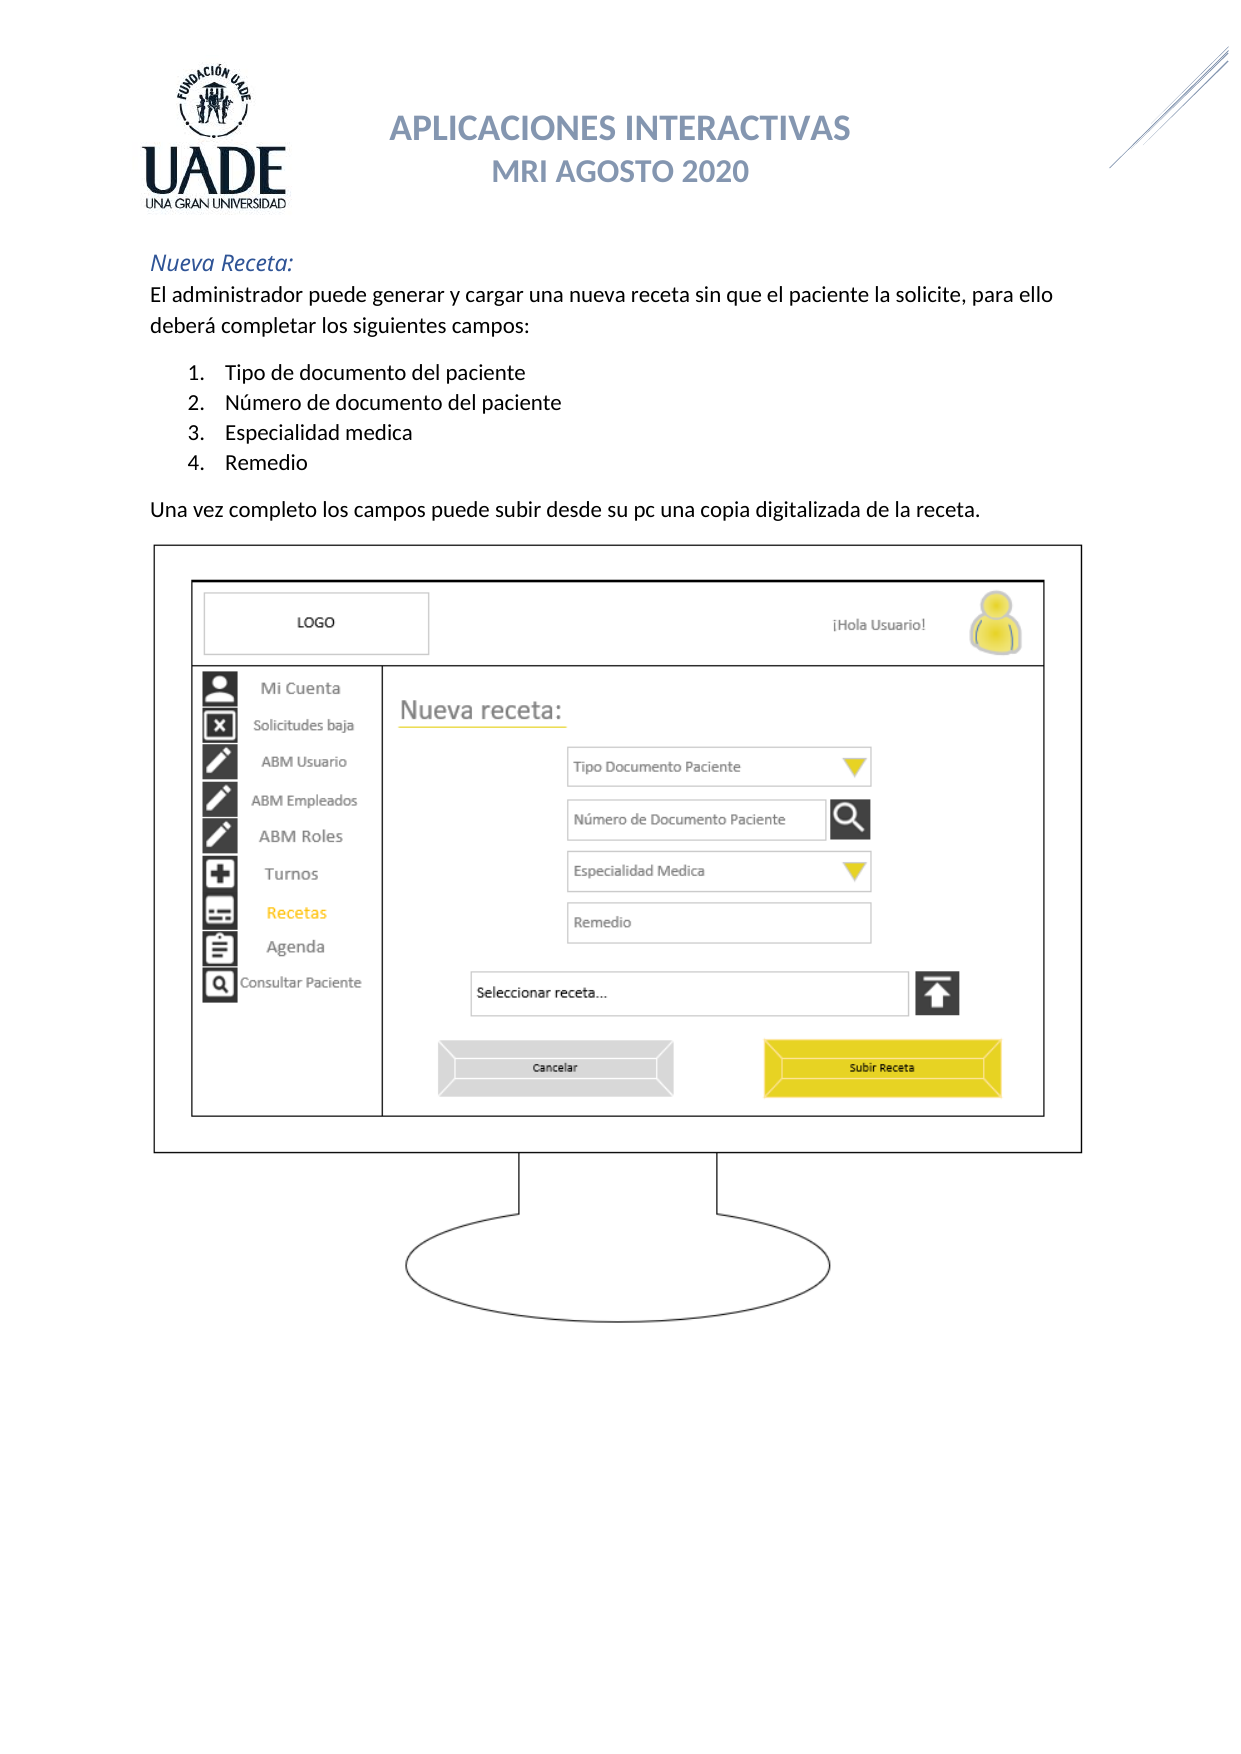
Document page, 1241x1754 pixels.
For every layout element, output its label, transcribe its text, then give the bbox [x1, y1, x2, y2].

list Tipo de documento del paciente [187, 358, 1090, 386]
list Remedio [187, 448, 1090, 476]
subtitle Nueva Receta: [150, 247, 1090, 278]
text El administrador puede generar y cargar una nueva receta sin que el paciente la solicite, para ello deberá completar los siguientes campos: [150, 281, 1090, 339]
list Especialidad medica [187, 418, 1090, 446]
picture [150, 542, 1091, 1329]
list Número de documento del paciente [187, 388, 1090, 416]
picture [132, 55, 295, 218]
text Una vez completo los campos puede subir desde su pc una copia digitalizada de la receta. [150, 495, 1090, 523]
